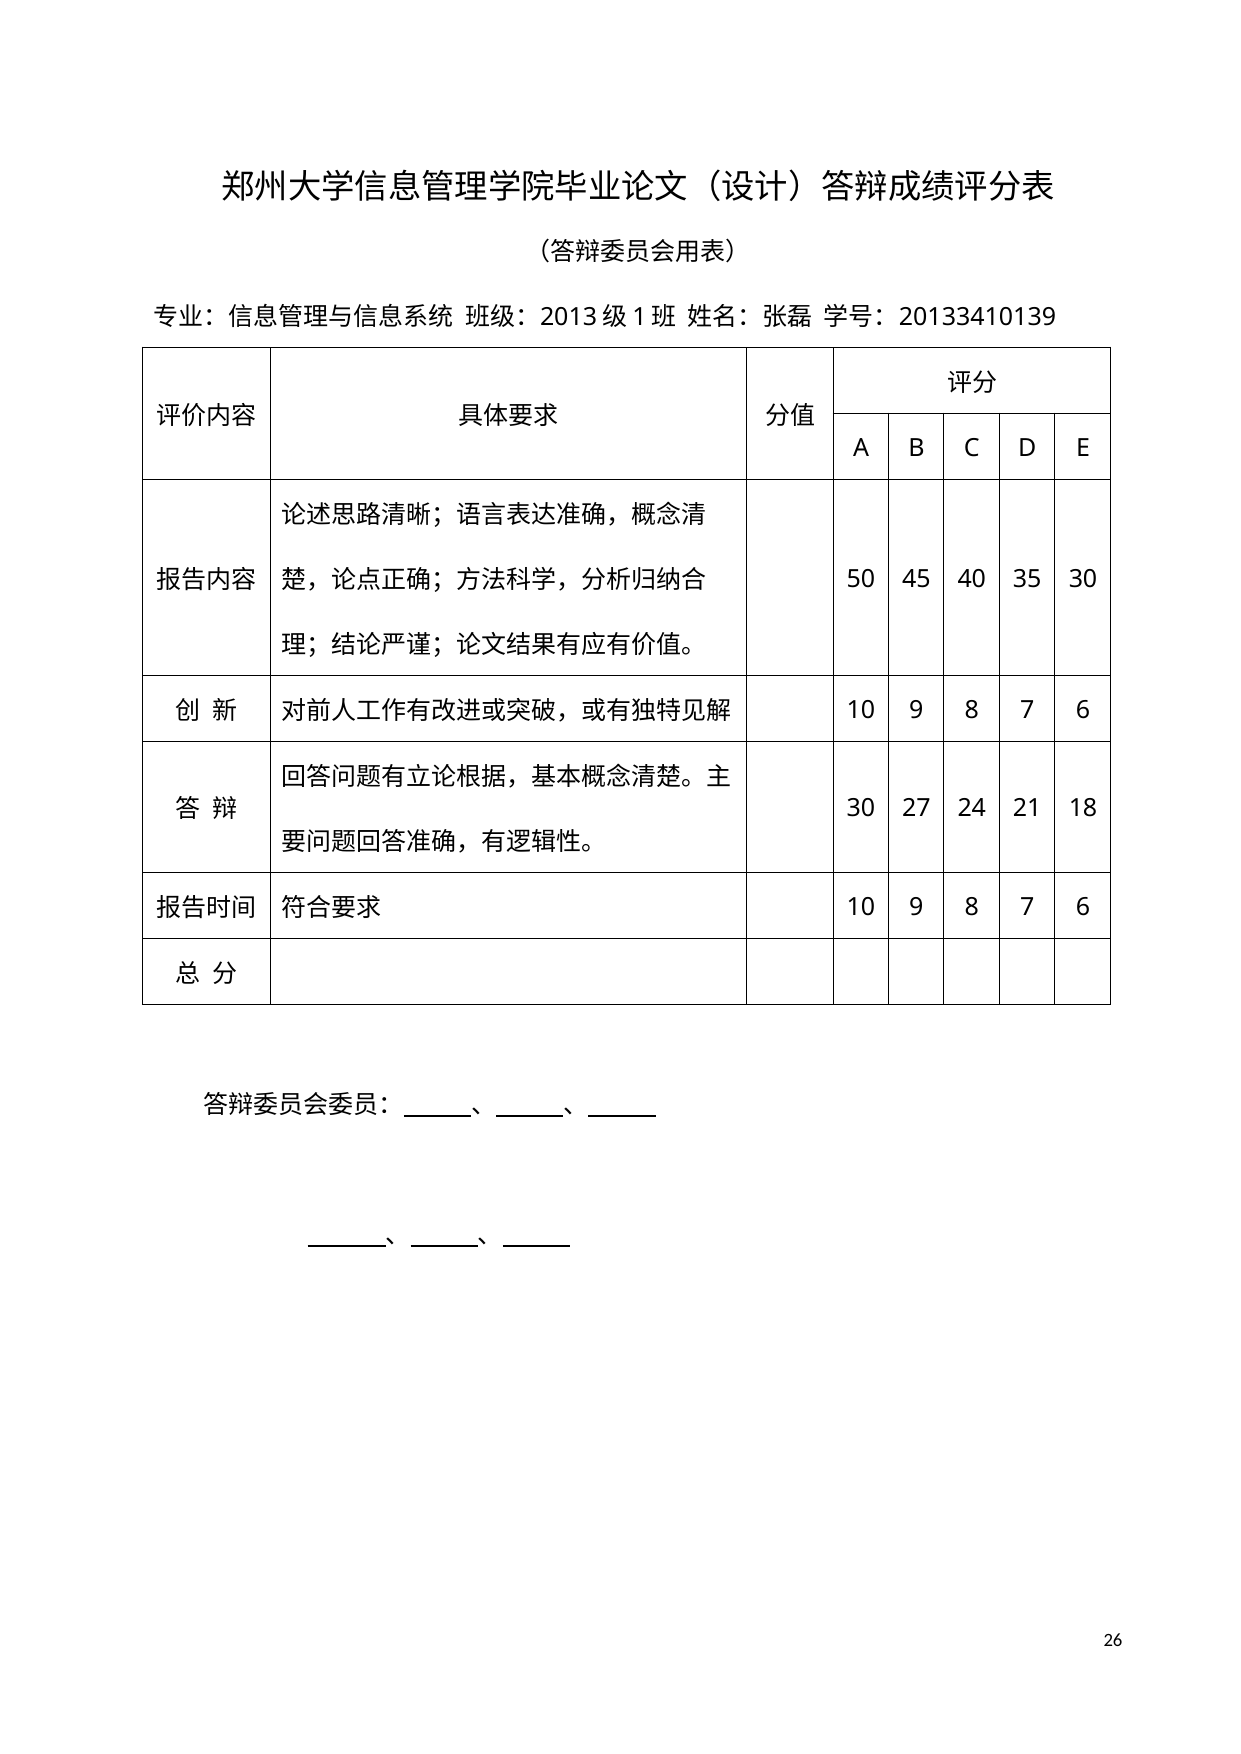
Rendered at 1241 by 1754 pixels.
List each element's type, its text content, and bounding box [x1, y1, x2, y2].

table_cell [747, 873, 833, 938]
text （答辩委员会用表） [153, 217, 1122, 282]
text 专业：信息管理与信息系统 班级：2013级1班 姓名：张磊 学号：20133410139 [153, 282, 1122, 347]
table_cell [944, 939, 999, 1004]
table_cell [1000, 939, 1054, 1004]
table_cell 10 [834, 676, 888, 741]
table_cell D [1000, 414, 1054, 479]
table_cell 报告内容 [143, 480, 270, 675]
table_cell [1055, 939, 1110, 1004]
table_cell 50 [834, 480, 888, 675]
table_cell 35 [1000, 480, 1054, 675]
table_cell C [944, 414, 999, 479]
table_cell [747, 939, 833, 1004]
table_header 评分 [834, 348, 1110, 413]
table_cell 45 [889, 480, 943, 675]
table_header 评价内容 [143, 348, 270, 479]
table_cell 符合要求 [271, 873, 746, 938]
table_cell 7 [1000, 676, 1054, 741]
table_cell [271, 939, 746, 1004]
table_cell 答 辩 [143, 742, 270, 872]
table_cell [834, 939, 888, 1004]
table_cell 9 [889, 873, 943, 938]
table_cell 10 [834, 873, 888, 938]
table_cell 9 [889, 676, 943, 741]
table_cell 18 [1055, 742, 1110, 872]
table_cell A [834, 414, 888, 479]
table_cell 报告时间 [143, 873, 270, 938]
table_cell 6 [1055, 676, 1110, 741]
table_cell 27 [889, 742, 943, 872]
table_cell 30 [834, 742, 888, 872]
table_header 分值 [747, 348, 833, 479]
table_cell B [889, 414, 943, 479]
table_cell 对前人工作有改进或突破，或有独特见解 [271, 676, 746, 741]
table_header 具体要求 [271, 348, 746, 479]
text 、 、 [153, 1200, 1122, 1265]
table_cell 21 [1000, 742, 1054, 872]
text 答辩委员会委员： 、 、 [153, 1070, 1122, 1135]
table_cell 7 [1000, 873, 1054, 938]
table_cell 24 [944, 742, 999, 872]
table_cell [747, 676, 833, 741]
table_cell 创 新 [143, 676, 270, 741]
text 郑州大学信息管理学院毕业论文（设计）答辩成绩评分表 [153, 152, 1122, 217]
table_cell 8 [944, 873, 999, 938]
table_cell 40 [944, 480, 999, 675]
table_cell 30 [1055, 480, 1110, 675]
table_cell 论述思路清晰；语言表达准确，概念清楚，论点正确；方法科学，分析归纳合理；结论严谨；论文结果有应有价值。 [271, 480, 746, 675]
table_cell 6 [1055, 873, 1110, 938]
table_cell E [1055, 414, 1110, 479]
table_cell [747, 742, 833, 872]
table_cell [747, 480, 833, 675]
table_cell 总 分 [143, 939, 270, 1004]
table_cell 回答问题有立论根据，基本概念清楚。主要问题回答准确，有逻辑性。 [271, 742, 746, 872]
table_cell 8 [944, 676, 999, 741]
table_cell [889, 939, 943, 1004]
